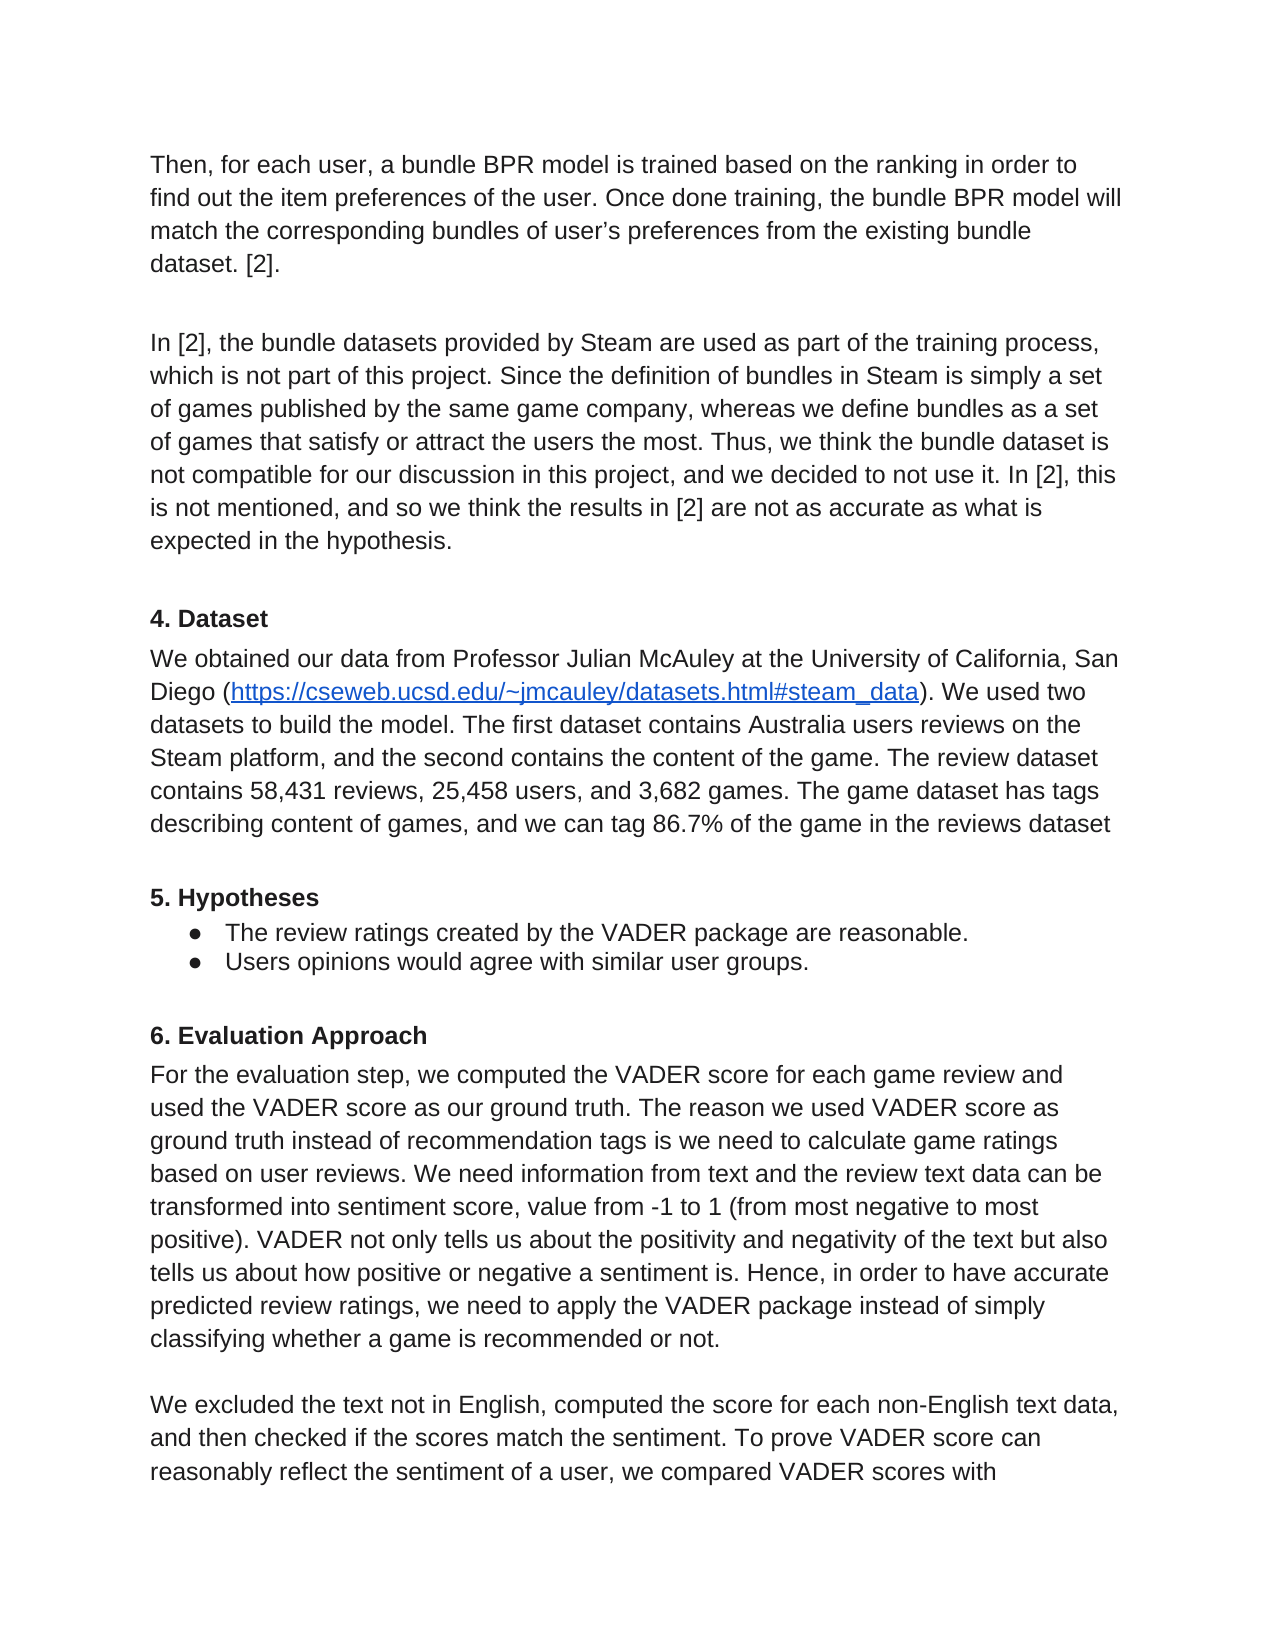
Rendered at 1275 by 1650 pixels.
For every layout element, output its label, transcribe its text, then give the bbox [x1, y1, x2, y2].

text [150, 150, 1125, 278]
text We obtained our data from Professor Julian McAuley at the University of California, San Diego (https://cseweb.ucsd.edu/~jmcauley/datasets.html#steam_data). We used two datasets to build the model. The first dataset contains Australia users reviews on the Steam platform, and the second contains the content of the game. The review dataset contains 58,431 reviews, 25,458 users, and 3,682 games. The game dataset has tags describing content of games, and we can tag 86.7% of the game in the reviews dataset [150, 643, 1125, 837]
text For the evaluation step, we computed the VADER score for each game review and used the VADER score as our ground truth. The reason we used VADER score as ground truth instead of recommendation tags is we need to calculate game ratings based on user reviews. We need information from text and the review text data can be transformed into sentiment score, value from -1 to 1 (from most negative to most positive). VADER not only tells us about the positivity and negativity of the text but also tells us about how positive or negative a sentiment is. Hence, in order to have accurate predicted review ratings, we need to apply the VADER package instead of simply classifying whether a game is recommended or not. [150, 1060, 1125, 1353]
list The review ratings created by the VADER package are reasonable. [187, 918, 1125, 947]
list Users opinions would agree with similar user groups. [187, 947, 1125, 975]
text 4. Dataset [150, 604, 1125, 633]
text 6. Evaluation Approach [150, 1021, 1125, 1050]
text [150, 1390, 1125, 1485]
text In [2], the bundle datasets provided by Steam are used as part of the training process, which is not part of this project. Since the definition of bundles in Steam is simply a set of games published by the same game company, whereas we define bundles as a set of games that satisfy or attract the users the most. Thus, we think the bundle dataset is not compatible for our discussion in this project, and we decided to not use it. In [2], this is not mentioned, and so we think the results in [2] are not as accurate as what is expected in the hypothesis. [150, 328, 1125, 554]
text 5. Hypotheses [150, 883, 1125, 912]
